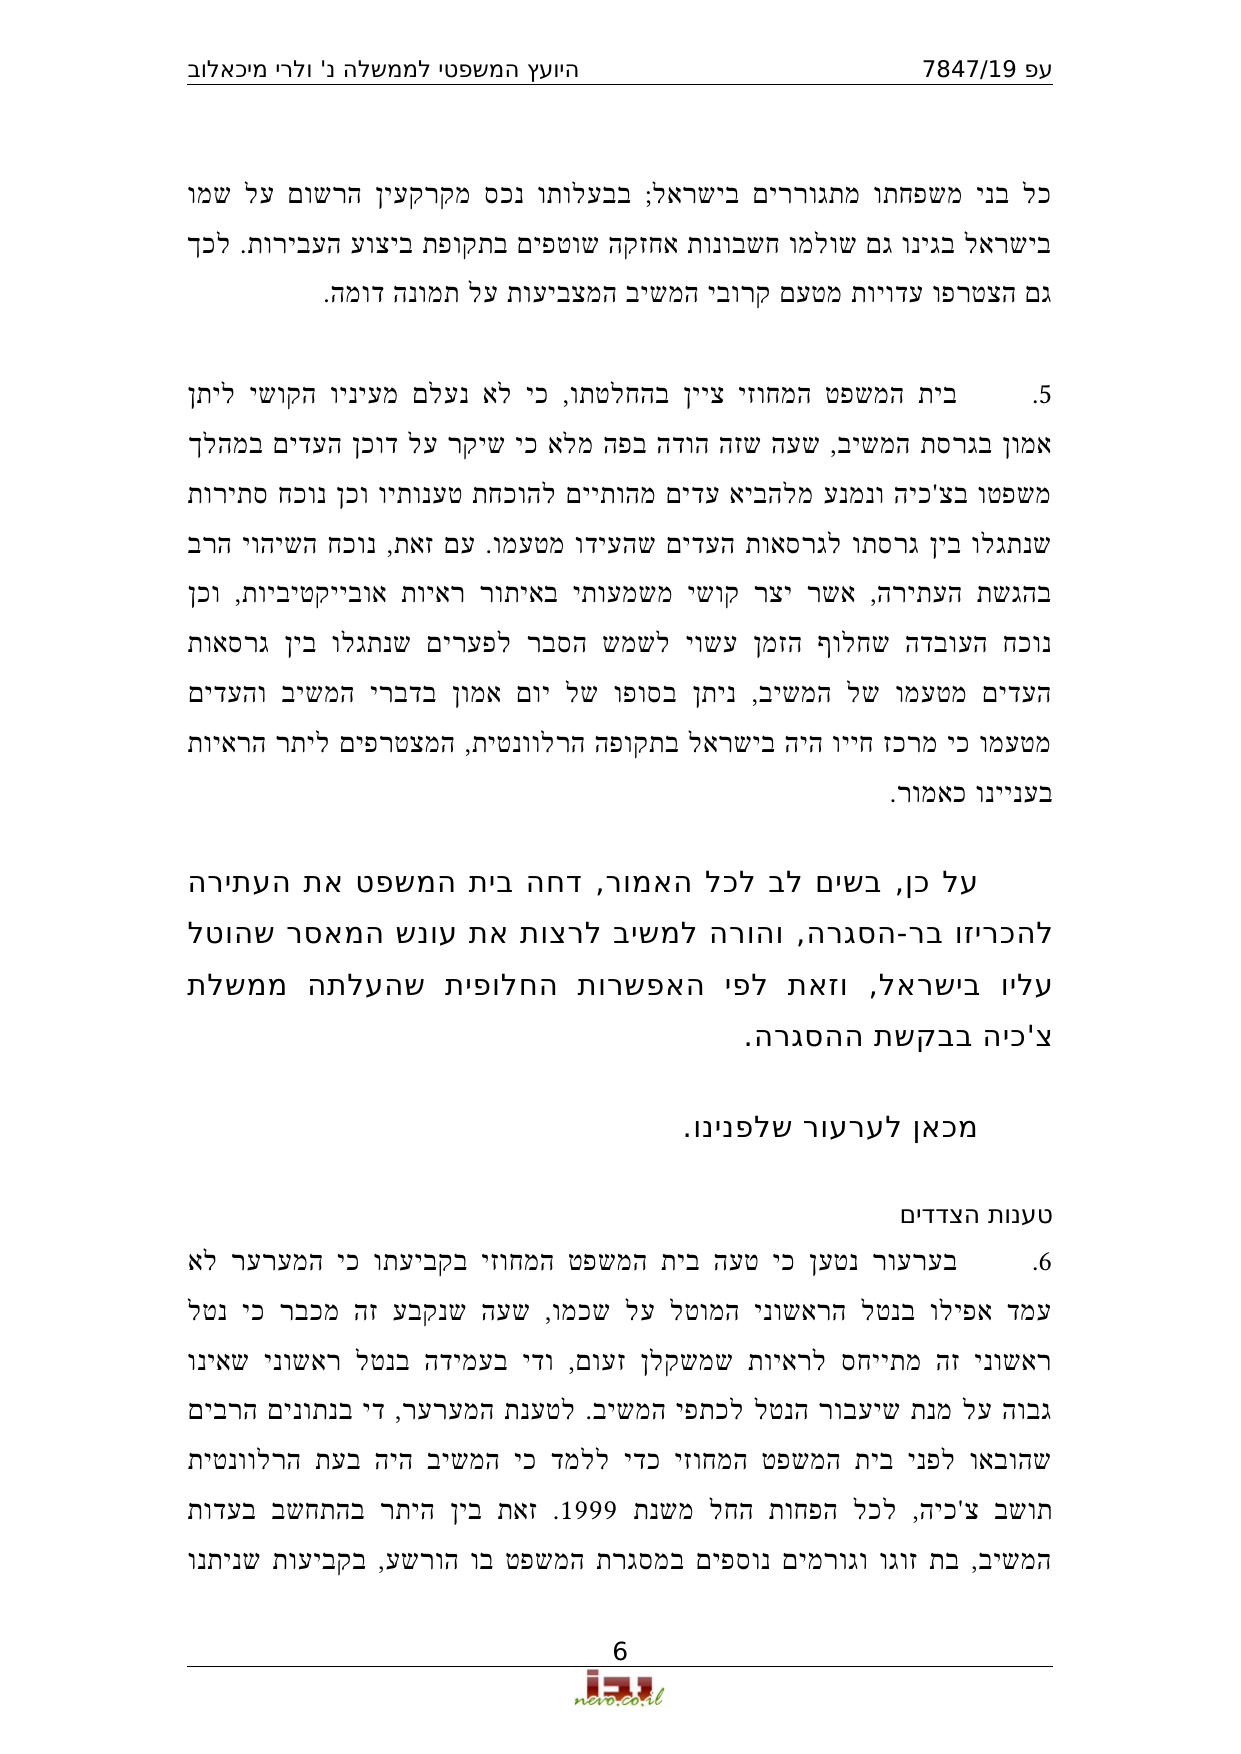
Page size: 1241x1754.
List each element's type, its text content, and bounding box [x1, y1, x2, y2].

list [187, 1244, 1053, 1576]
list בית המשפט המחוזי ציין בהחלטתו, כי לא נעלם מעיניו הקושי ליתן אמון בגרסת המשיב, שעה שזה הודה בפה מלא כי שיקר על דוכן העדים במהלך משפטו בצ'כיה ונמנע מלהביא עדים מהותיים להוכחת טענותיו וכן נוכח סתירות שנתגלו בין גרסתו לגרסאות העדים שהעידו מטעמו. עם זאת, נוכח השיהוי הרב בהגשת העתירה, אשר יצר קושי משמעותי באיתור ראיות אובייקטיביות, וכן נוכח העובדה שחלוף הזמן עשוי לשמש הסבר לפערים שנתגלו בין גרסאות העדים מטעמו של המשיב, ניתן בסופו של יום אמון בדברי המשיב והעדים מטעמו כי מרכז חייו היה בישראל בתקופה הרלוונטית, המצטרפים ליתר הראיות בעניינו כאמור. [187, 378, 1053, 809]
text על כן, בשים לב לכל האמור, דחה בית המשפט את העתירה להכריזו בר-הסגרה, והורה למשיב לרצות את עונש המאסר שהוטל עליו בישראל, וזאת לפי האפשרות החלופית שהעלתה ממשלת צ'כיה בבקשת ההסגרה. [187, 865, 1053, 1053]
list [187, 177, 1053, 310]
picture [574, 1669, 666, 1707]
text מכאן לערעור שלפנינו. [187, 1110, 1053, 1144]
text טענות הצדדים [187, 1201, 1053, 1230]
